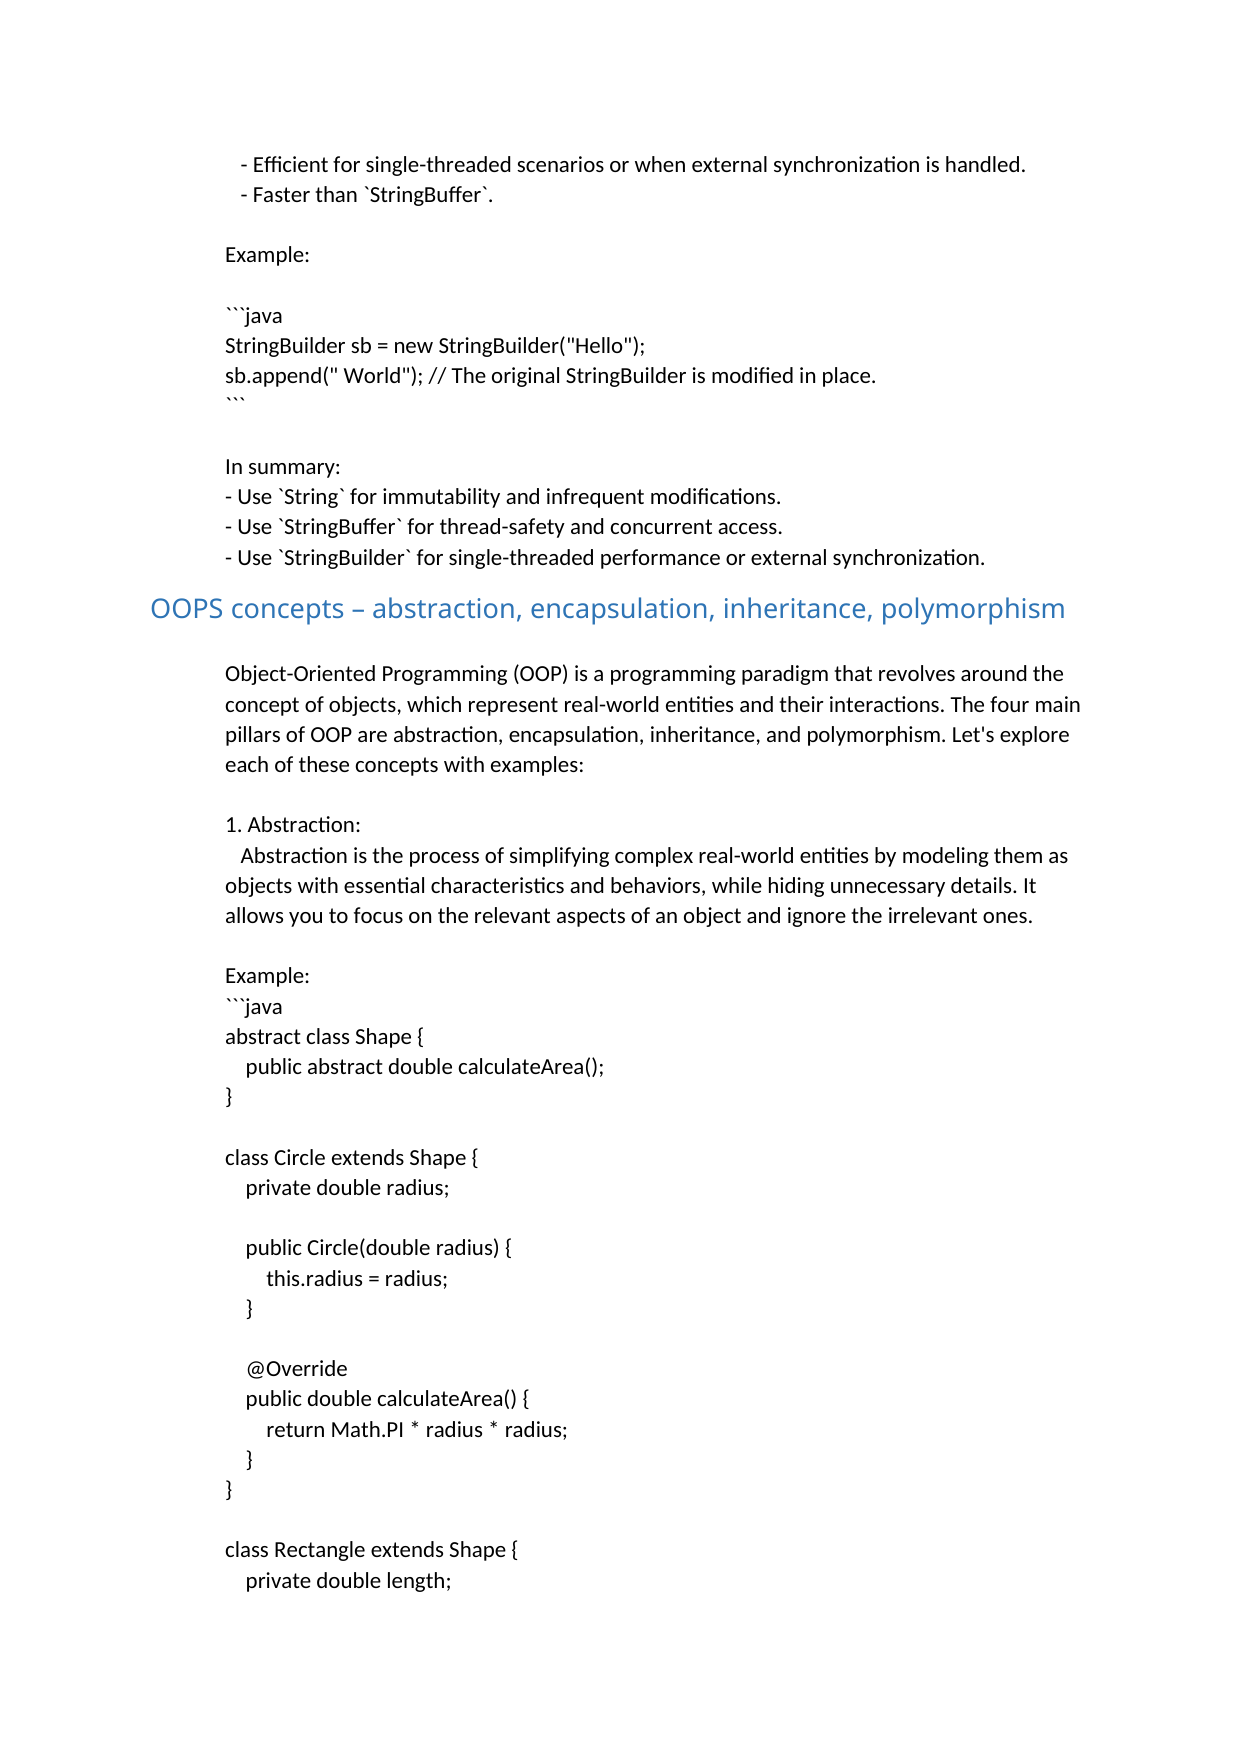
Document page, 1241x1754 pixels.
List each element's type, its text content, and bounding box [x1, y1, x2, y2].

subtitle OOPS concepts – abstraction, encapsulation, inheritance, polymorphism [150, 589, 1090, 626]
list public double calculateArea() { [225, 1384, 1090, 1413]
list public Circle(double radius) { [225, 1233, 1090, 1262]
list 1. Abstraction: [225, 811, 1090, 839]
list } [225, 1294, 1090, 1322]
list ``` [225, 392, 1090, 420]
list ```java [225, 301, 1090, 329]
list class Circle extends Shape { [225, 1143, 1090, 1171]
list return Math.PI * radius * radius; [225, 1415, 1090, 1443]
list private double length; [225, 1566, 1090, 1594]
list In summary: [225, 452, 1090, 480]
list - Use `String` for immutability and infrequent modifications. [225, 482, 1090, 510]
list Example: [225, 241, 1090, 269]
list } [225, 1445, 1090, 1473]
list @Override [225, 1354, 1090, 1382]
list this.radius = radius; [225, 1264, 1090, 1292]
list - Faster than `StringBuffer`. [225, 180, 1090, 208]
list private double radius; [225, 1173, 1090, 1201]
list } [225, 1082, 1090, 1111]
list - Efficient for single-threaded scenarios or when external synchronization is handled. [225, 150, 1090, 178]
list abstract class Shape { [225, 1022, 1090, 1050]
list } [225, 1475, 1090, 1503]
list public abstract double calculateArea(); [225, 1052, 1090, 1080]
list Object-Oriented Programming (OOP) is a programming paradigm that revolves around the concept of objects, which represent real-world entities and their interactions. The four main pillars of OOP are abstraction, encapsulation, inheritance, and polymorphism. Let's explore each of these concepts with examples: [225, 659, 1090, 778]
list class Rectangle extends Shape { [225, 1536, 1090, 1564]
list - Use `StringBuilder` for single-threaded performance or external synchronization. [225, 543, 1090, 571]
list StringBuilder sb = new StringBuilder("Hello"); [225, 331, 1090, 359]
list Abstraction is the process of simplifying complex real-world entities by modeling them as objects with essential characteristics and behaviors, while hiding unnecessary details. It allows you to focus on the relevant aspects of an object and ignore the irrelevant ones. [225, 841, 1090, 929]
list ```java [225, 992, 1090, 1020]
list Example: [225, 962, 1090, 990]
list sb.append(" World"); // The original StringBuilder is modified in place. [225, 361, 1090, 389]
list - Use `StringBuffer` for thread-safety and concurrent access. [225, 512, 1090, 541]
